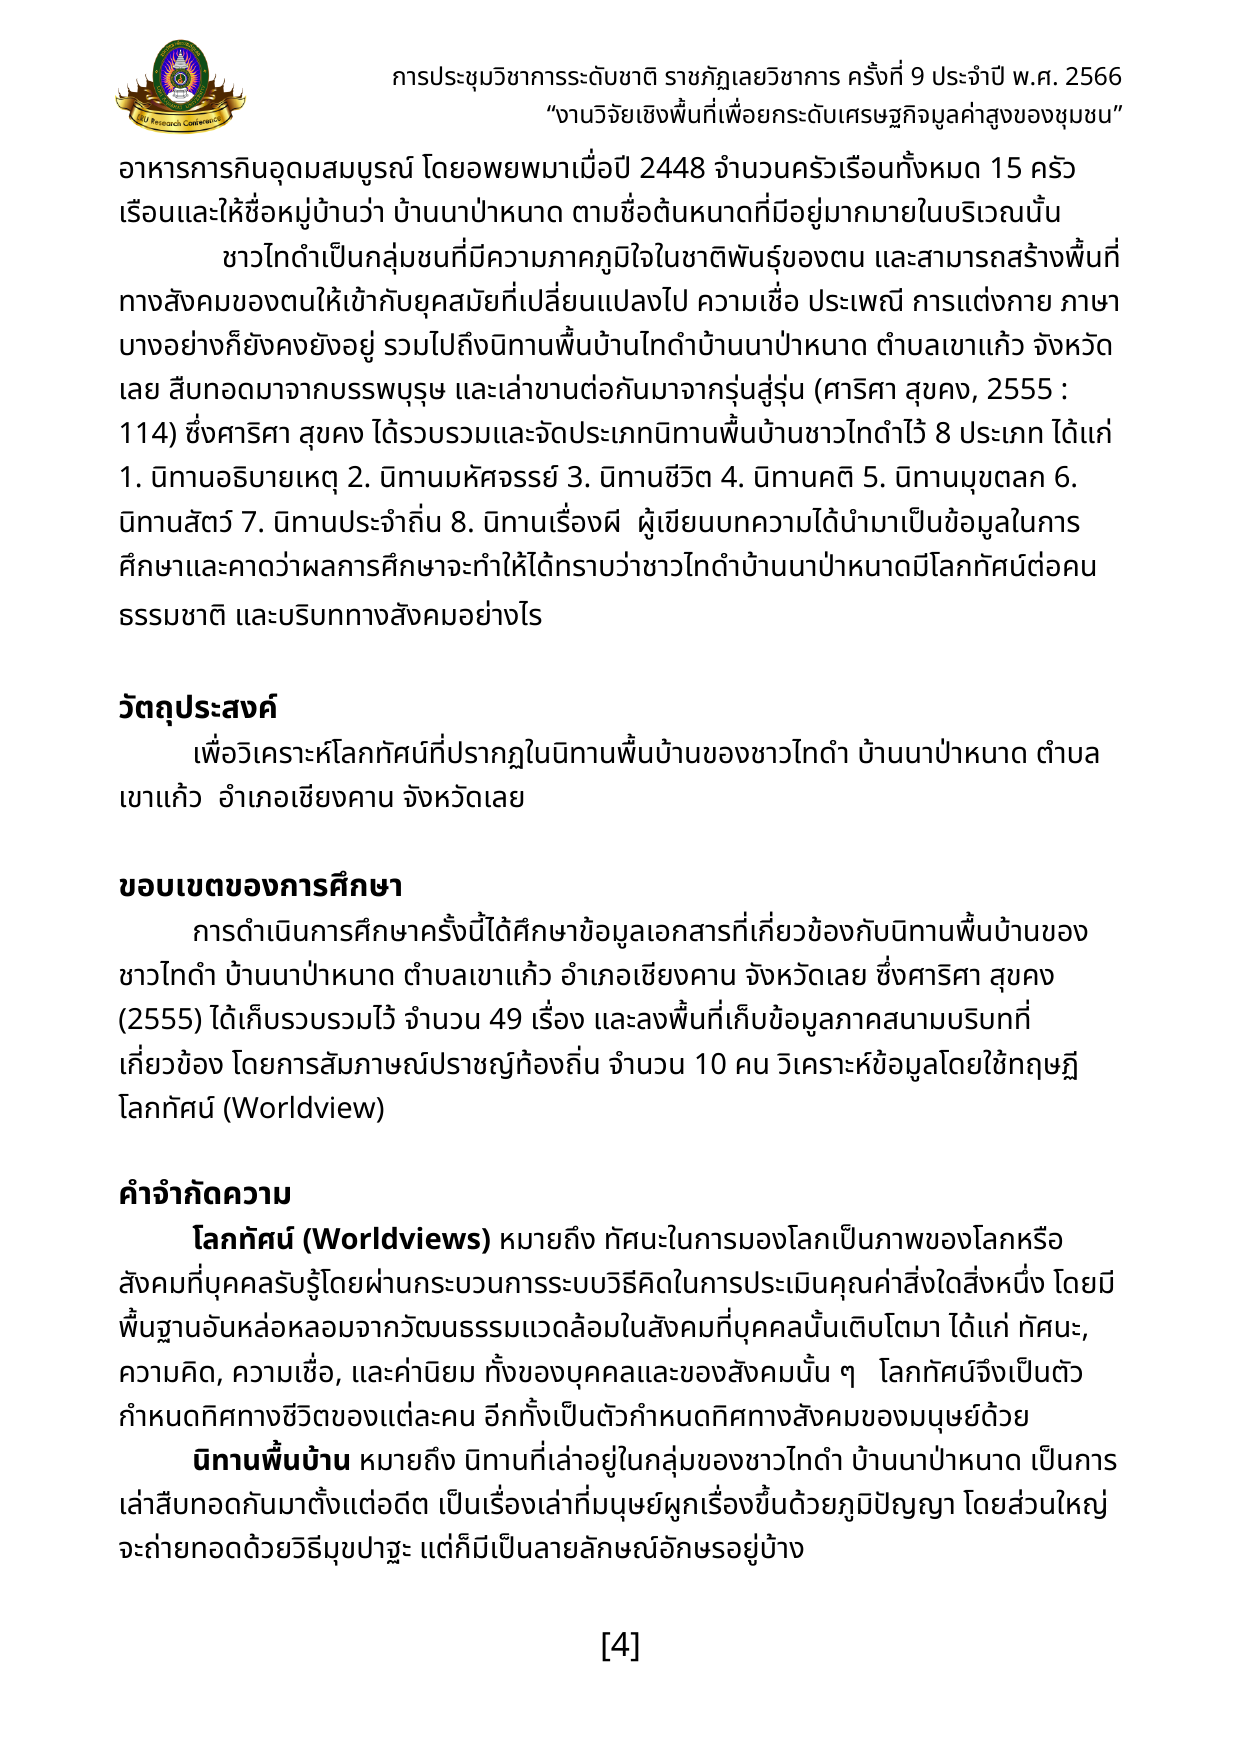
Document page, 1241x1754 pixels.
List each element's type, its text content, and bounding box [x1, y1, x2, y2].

text เพื่อวิเคราะห์โลกทัศน์ที่ปรากฏในนิทานพื้นบ้านของชาวไทดำ บ้านนาป่าหนาด ตำบลเขาแก้ว อำเภอเชียงคาน จังหวัดเลย [118, 733, 1122, 821]
text การดำเนินการศึกษาครั้งนี้ได้ศึกษาข้อมูลเอกสารที่เกี่ยวข้องกับนิทานพื้นบ้านของชาวไทดำ บ้านนาป่าหนาด ตำบลเขาแก้ว อำเภอเชียงคาน จังหวัดเลย ซึ่งศาริศา สุขคง (2555) ได้เก็บรวบรวมไว้ จำนวน 49 เรื่อง และลงพื้นที่เก็บข้อมูลภาคสนามบริบทที่เกี่ยวข้อง โดยการสัมภาษณ์ปราชญ์ท้องถิ่น จำนวน 10 คน วิเคราะห์ข้อมูลโดยใช้ทฤษฏีโลกทัศน์ (Worldview) [118, 911, 1122, 1131]
text นิทานพื้นบ้าน หมายถึง นิทานที่เล่าอยู่ในกลุ่มของชาวไทดำ บ้านนาป่าหนาด เป็นการเล่าสืบทอดกันมาตั้งแต่อดีต เป็นเรื่องเล่าที่มนุษย์ผูกเรื่องขึ้นด้วยภูมิปัญญา โดยส่วนใหญ่จะถ่ายทอดด้วยวิธีมุขปาฐะ แต่ก็มีเป็นลายลักษณ์อักษรอยู่บ้าง [118, 1439, 1122, 1571]
text คำจำกัดความ [118, 1171, 1122, 1218]
text วัตถุประสงค์ [118, 685, 1122, 733]
picture [114, 38, 247, 135]
text โลกทัศน์ (Worldviews) หมายถึง ทัศนะในการมองโลกเป็นภาพของโลกหรือสังคมที่บุคคลรับรู้โดยผ่านกระบวนการระบบวิธีคิดในการประเมินคุณค่าสิ่งใดสิ่งหนึ่ง โดยมีพื้นฐานอันหล่อหลอมจากวัฒนธรรมแวดล้อมในสังคมที่บุคคลนั้นเติบโตมา ได้แก่ ทัศนะ, ความคิด, ความเชื่อ, และค่านิยม ทั้งของบุคคลและของสังคมนั้น ๆ โลกทัศน์จึงเป็นตัวกำหนดทิศทางชีวิตของแต่ละคน อีกทั้งเป็นตัวกำหนดทิศทางสังคมของมนุษย์ด้วย [118, 1218, 1122, 1439]
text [118, 148, 1122, 236]
text ขอบเขตของการศึกษา [118, 863, 1122, 911]
text ชาวไทดำเป็นกลุ่มชนที่มีความภาคภูมิใจในชาติพันธุ์ของตน และสามารถสร้างพื้นที่ทางสังคมของตนให้เข้ากับยุคสมัยที่เปลี่ยนแปลงไป ความเชื่อ ประเพณี การแต่งกาย ภาษา บางอย่างก็ยังคงยังอยู่ รวมไปถึงนิทานพื้นบ้านไทดำบ้านนาป่าหนาด ตำบลเขาแก้ว จังหวัดเลย สืบทอดมาจากบรรพบุรุษ และเล่าขานต่อกันมาจากรุ่นสู่รุ่น (ศาริศา สุขคง, 2555 : 114) ซึ่งศาริศา สุขคง ได้รวบรวมและจัดประเภทนิทานพื้นบ้านชาวไทดำไว้ 8 ประเภท ได้แก่ 1. นิทานอธิบายเหตุ 2. นิทานมหัศจรรย์ 3. นิทานชีวิต 4. นิทานคติ 5. นิทานมุขตลก 6. นิทานสัตว์ 7. นิทานประจำถิ่น 8. นิทานเรื่องผี ผู้เขียนบทความได้นำมาเป็นข้อมูลในการศึกษาและคาดว่าผลการศึกษาจะทำให้ได้ทราบว่าชาวไทดำบ้านนาป่าหนาดมีโลกทัศน์ต่อคน ธรรมชาติ และบริบททางสังคมอย่างไร [118, 236, 1122, 640]
